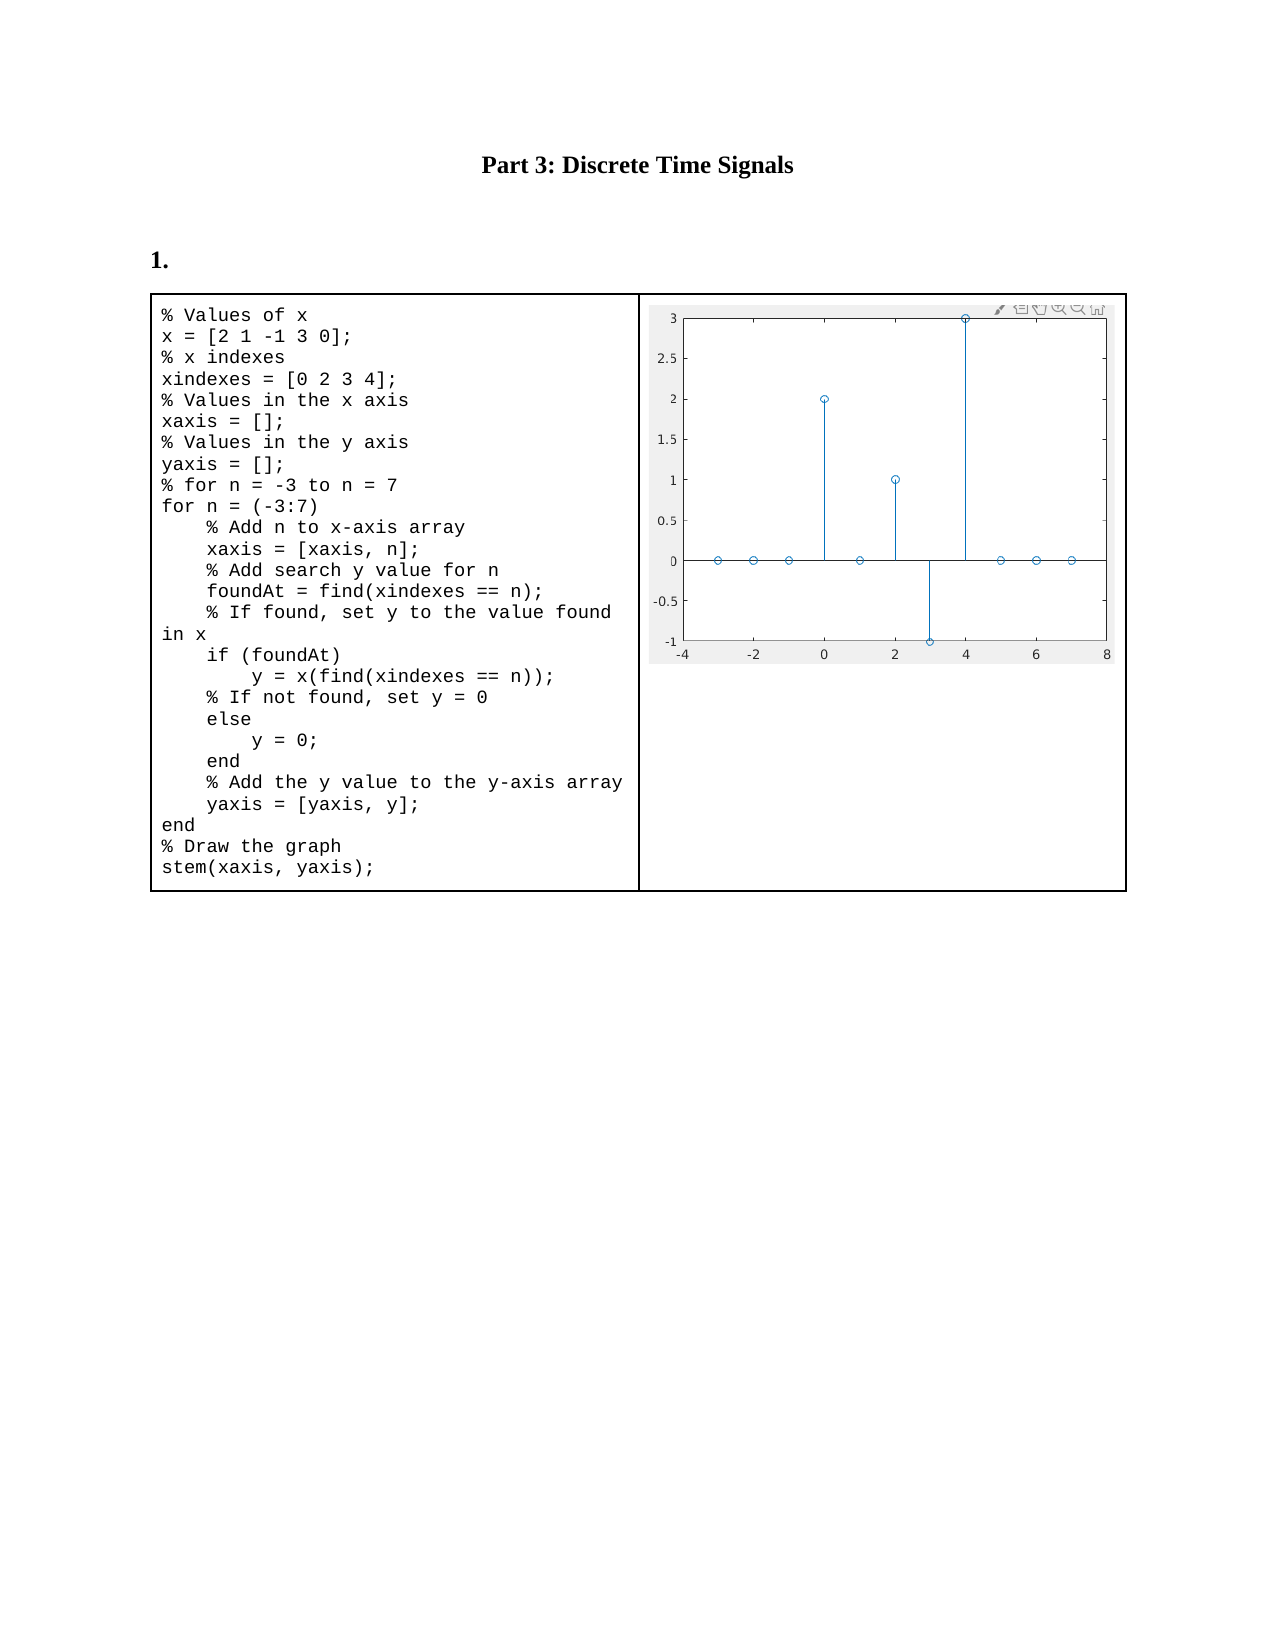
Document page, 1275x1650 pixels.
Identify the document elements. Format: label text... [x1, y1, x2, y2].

text Part 3: Discrete Time Signals [150, 150, 1125, 179]
table_header [640, 295, 1125, 890]
table_header % Values of x x = [2 1 -1 3 0]; % x indexes xindexes = [0 2 3 4]; % Values in the x axis xaxis = []; % Values in the y axis yaxis = []; % for n = -3 to n = 7 for n = (-3:7) % Add n to x-axis array xaxis = [xaxis, n]; % Add search y value for n foundAt = find(xindexes == n); % If found, set y to the value found in x if (foundAt) y = x(find(xindexes == n)); % If not found, set y = 0 else y = 0; end % Add the y value to the y-axis array yaxis = [yaxis, y]; end % Draw the graph stem(xaxis, yaxis); [152, 295, 638, 890]
text 1. [150, 245, 1125, 274]
picture [648, 305, 1115, 664]
